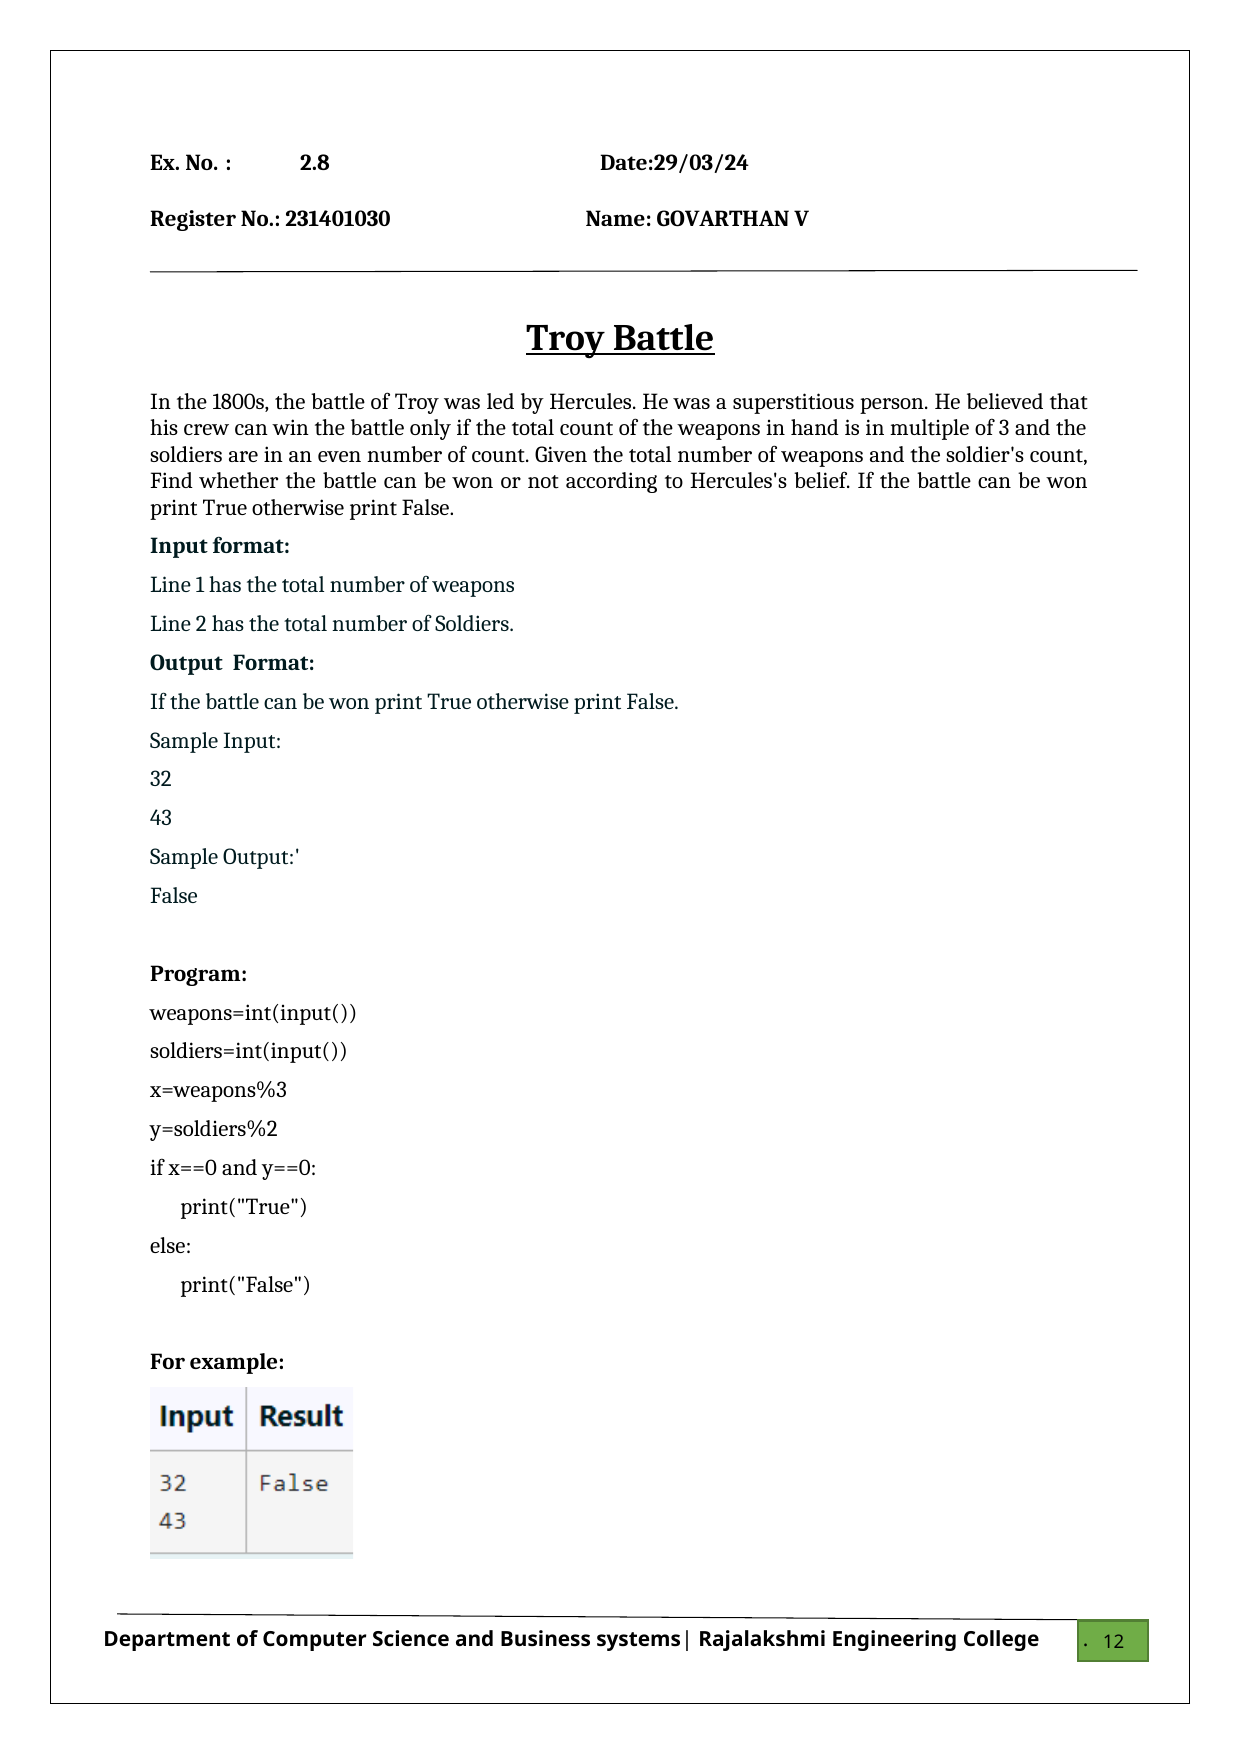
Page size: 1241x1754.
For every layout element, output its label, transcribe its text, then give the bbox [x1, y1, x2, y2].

text Line 2 has the total number of Soldiers. [150, 611, 1090, 637]
text Input format: [150, 533, 1090, 559]
text Program: [150, 961, 1090, 987]
picture [150, 1387, 354, 1559]
text if x==0 and y==0: [150, 1155, 1090, 1181]
text Sample Output:' [150, 844, 1090, 870]
text For example: [150, 1349, 1090, 1375]
text Ex. No. : 2.8 Date:29/03/24 [150, 150, 1090, 176]
text 43 [150, 805, 1090, 831]
text Sample Input: [150, 727, 1090, 754]
text 32 [150, 766, 1090, 793]
text y=soldiers%2 [150, 1116, 1090, 1142]
text Output Format: [150, 650, 1090, 676]
text If the battle can be won print True otherwise print False. [150, 688, 1090, 715]
text weapons=int(input()) [150, 999, 1090, 1026]
text print("False") [150, 1271, 1090, 1298]
text x=weapons%3 [150, 1077, 1090, 1103]
text else: [150, 1232, 1090, 1259]
text print("True") [150, 1194, 1090, 1220]
text In the 1800s, the battle of Troy was led by Hercules. He was a superstitious person. He believed that his crew can win the battle only if the total count of the weapons in hand is in multiple of 3 and the soldiers are in an even number of count. Given the total number of weapons and the soldier's count, Find whether the battle can be won or not according to Hercules's belief. If the battle can be won print True otherwise print False. [150, 389, 1090, 521]
text Troy Battle [150, 317, 1090, 360]
text soldiers=int(input()) [150, 1038, 1090, 1064]
text False [150, 883, 1090, 909]
text Register No.: 231401030 Name: GOVARTHAN V [150, 206, 1090, 232]
text Line 1 has the total number of weapons [150, 572, 1090, 598]
